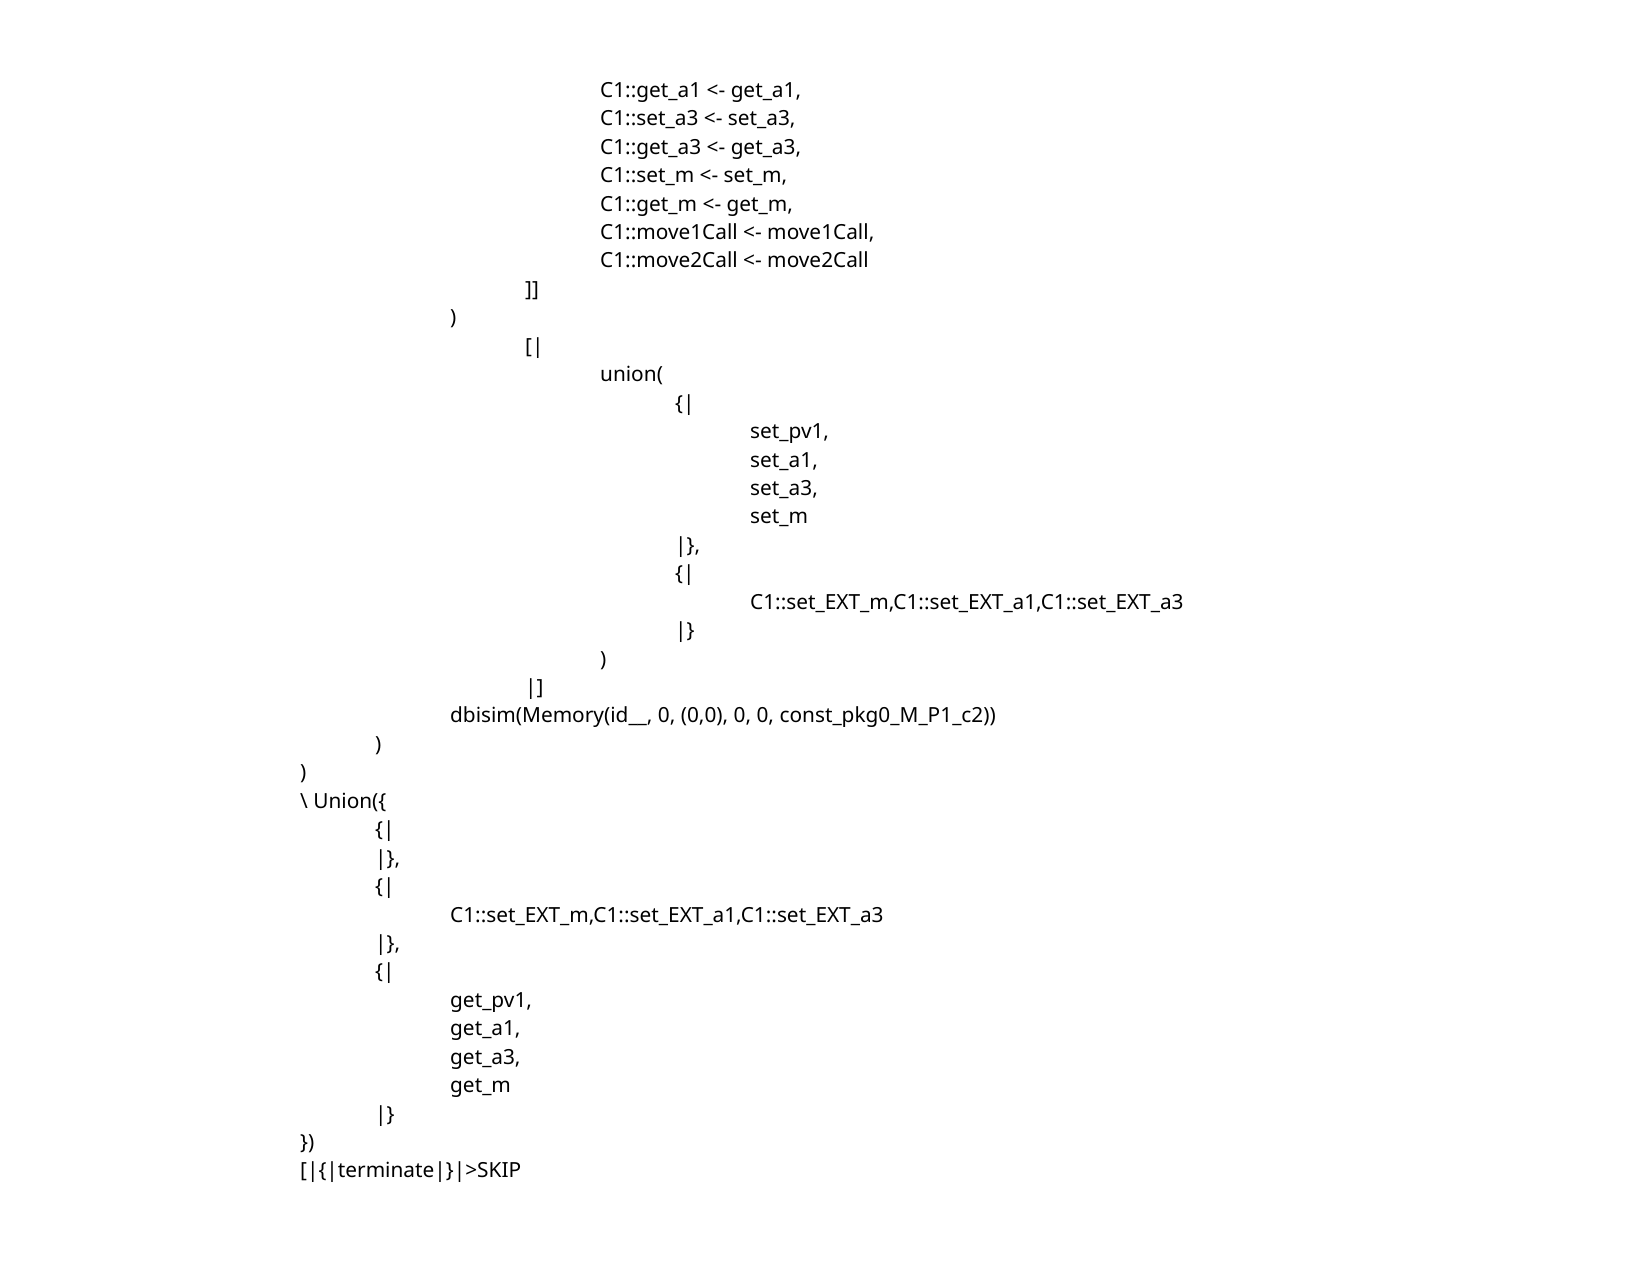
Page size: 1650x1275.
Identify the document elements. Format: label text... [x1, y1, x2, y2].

text \ Union({ [75, 786, 1575, 814]
text |}, [75, 843, 1575, 871]
text set_m [75, 502, 1575, 530]
text get_a3, [75, 1042, 1575, 1070]
text |}, [75, 530, 1575, 558]
text [| [75, 331, 1575, 359]
text set_pv1, [75, 416, 1575, 445]
text C1::set_m <- set_m, [75, 160, 1575, 189]
text C1::get_a1 <- get_a1, [75, 75, 1575, 103]
text ) [75, 757, 1575, 786]
text {| [75, 957, 1575, 985]
text C1::move1Call <- move1Call, [75, 217, 1575, 246]
text |} [75, 615, 1575, 644]
text {| [75, 558, 1575, 587]
text C1::set_EXT_m,C1::set_EXT_a1,C1::set_EXT_a3 [75, 900, 1575, 928]
text ) [75, 644, 1575, 672]
text {| [75, 871, 1575, 900]
text C1::set_EXT_m,C1::set_EXT_a1,C1::set_EXT_a3 [75, 587, 1575, 615]
text {| [75, 814, 1575, 843]
text |} [75, 1099, 1575, 1127]
text C1::move2Call <- move2Call [75, 246, 1575, 274]
text dbisim(Memory(id__, 0, (0,0), 0, 0, const_pkg0_M_P1_c2)) [75, 701, 1575, 729]
text C1::get_a3 <- get_a3, [75, 132, 1575, 160]
text set_a1, [75, 445, 1575, 473]
text [|{|terminate|}|>SKIP [75, 1156, 1575, 1184]
text C1::set_a3 <- set_a3, [75, 103, 1575, 132]
text |] [75, 672, 1575, 701]
text set_a3, [75, 473, 1575, 502]
text ]] [75, 274, 1575, 302]
text }) [75, 1127, 1575, 1156]
text get_pv1, [75, 985, 1575, 1013]
text union( [75, 359, 1575, 388]
text {| [75, 388, 1575, 416]
text ) [75, 729, 1575, 757]
text ) [75, 302, 1575, 331]
text get_m [75, 1070, 1575, 1099]
text C1::get_m <- get_m, [75, 189, 1575, 217]
text get_a1, [75, 1013, 1575, 1042]
text |}, [75, 928, 1575, 957]
